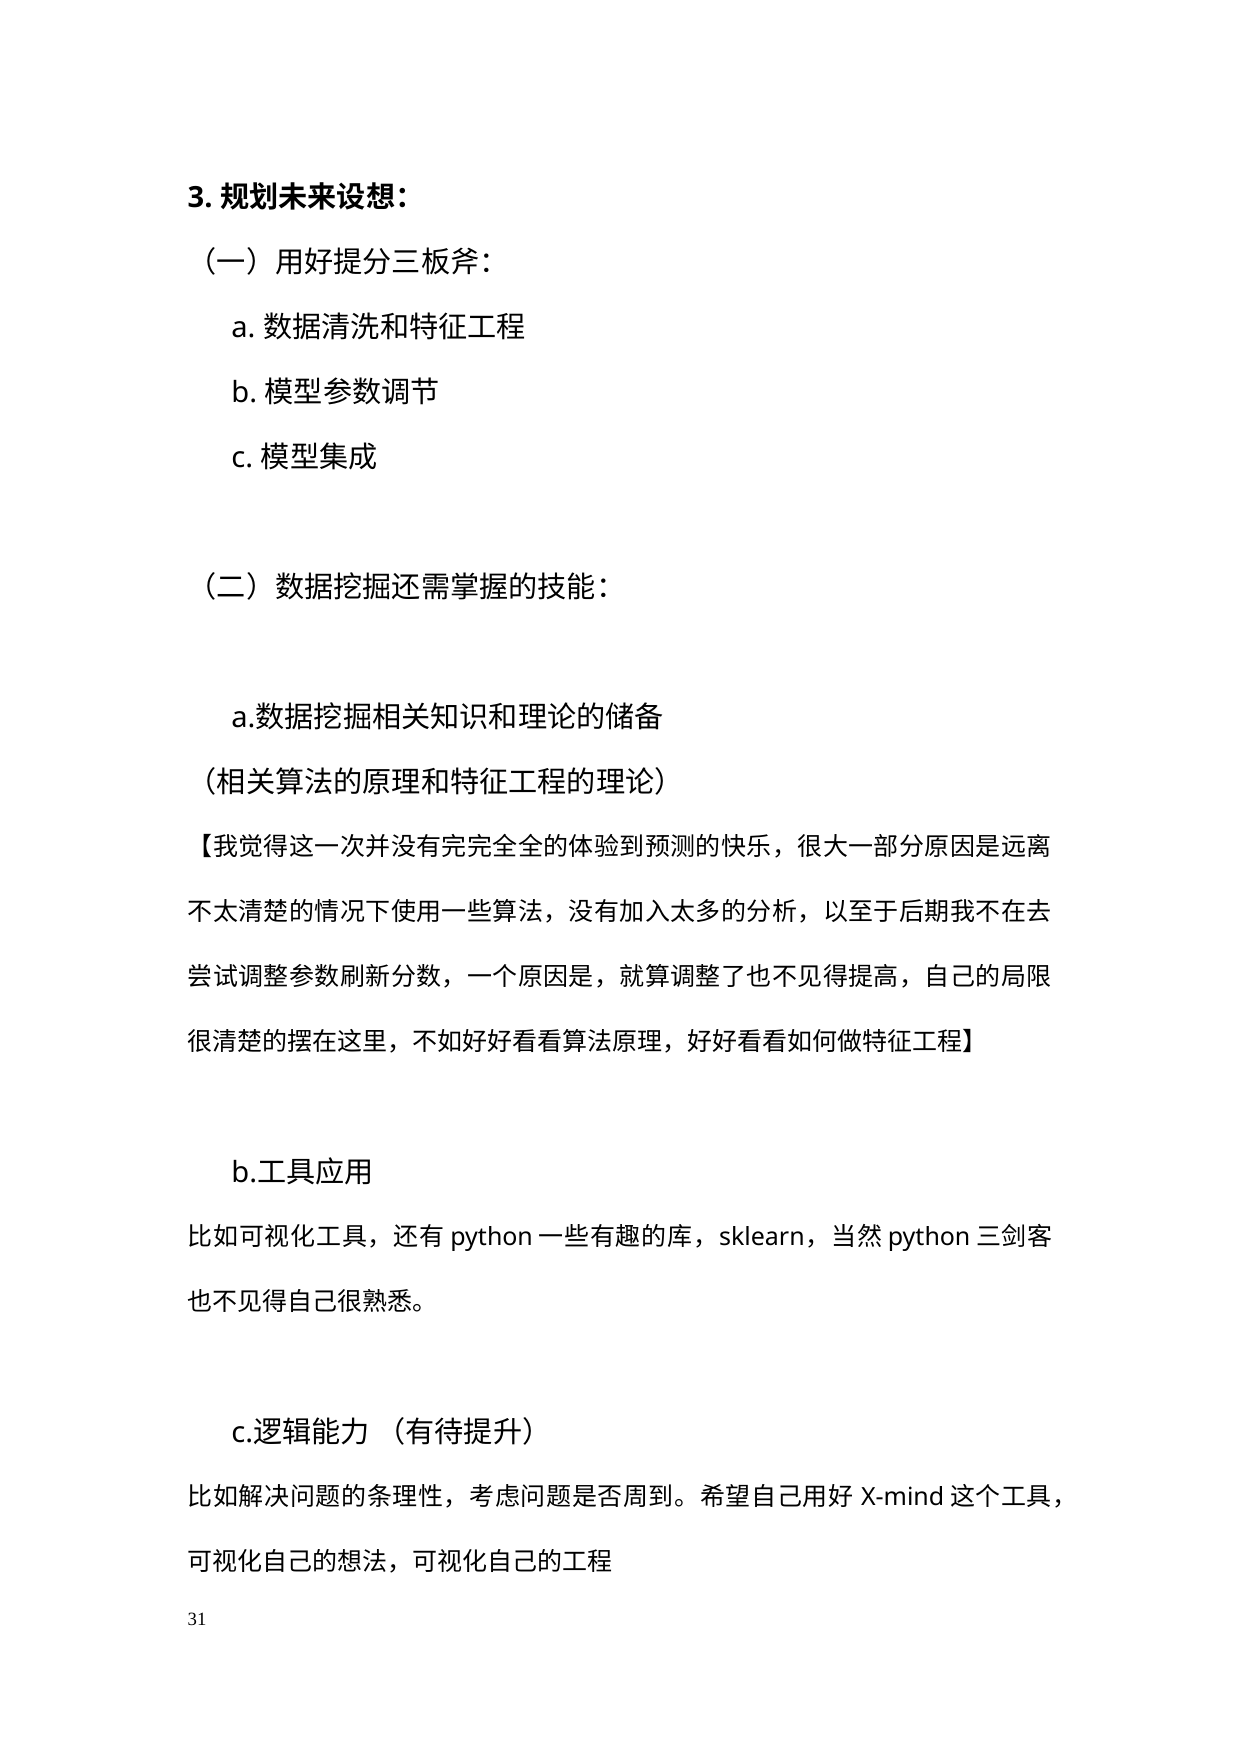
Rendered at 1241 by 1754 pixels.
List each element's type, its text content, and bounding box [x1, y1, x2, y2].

list b. 模型参数调节 [187, 357, 1053, 422]
list （一）用好提分三板斧： [187, 227, 1053, 292]
list 比如可视化工具，还有python一些有趣的库，sklearn，当然python三剑客也不见得自己很熟悉。 [187, 1202, 1053, 1332]
list c.逻辑能力 （有待提升） [187, 1397, 1053, 1462]
list a.数据挖掘相关知识和理论的储备 [231, 682, 1053, 747]
list b.工具应用 [187, 1137, 1053, 1202]
list （相关算法的原理和特征工程的理论） [187, 747, 1053, 812]
list 比如解决问题的条理性，考虑问题是否周到。希望自己用好X-mind这个工具，可视化自己的想法，可视化自己的工程 [187, 1462, 1053, 1592]
list a. 数据清洗和特征工程 [187, 292, 1053, 357]
list c. 模型集成 [187, 422, 1053, 487]
list 规划未来设想： [187, 162, 1053, 227]
list （二）数据挖掘还需掌握的技能： [187, 552, 1053, 617]
list 【我觉得这一次并没有完完全全的体验到预测的快乐，很大一部分原因是远离不太清楚的情况下使用一些算法，没有加入太多的分析，以至于后期我不在去尝试调整参数刷新分数，一个原因是，就算调整了也不见得提高，自己的局限很清楚的摆在这里，不如好好看看算法原理，好好看看如何做特征工程】 [187, 812, 1053, 1072]
